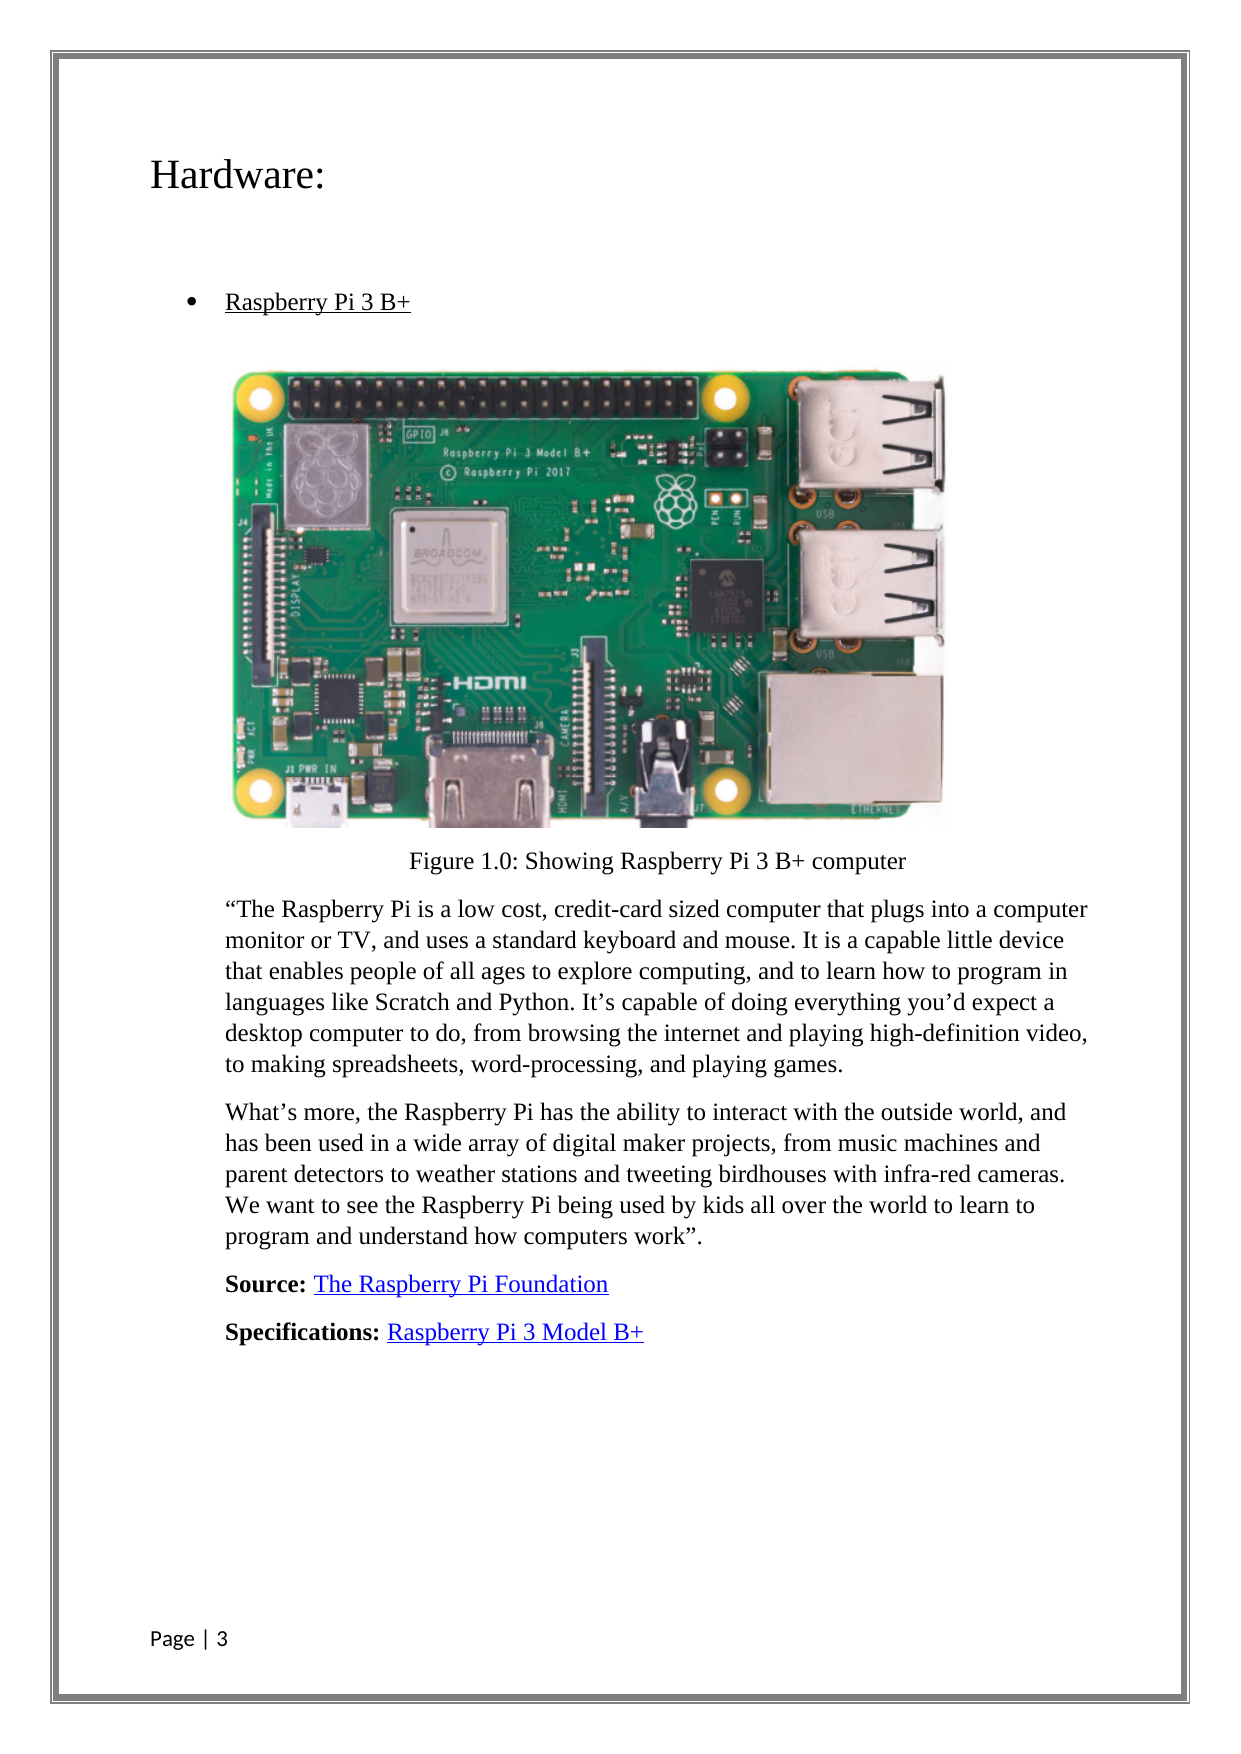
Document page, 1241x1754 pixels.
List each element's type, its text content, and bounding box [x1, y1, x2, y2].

text Source: The Raspberry Pi Foundation [225, 1269, 1090, 1298]
list Raspberry Pi 3 B+ [187, 287, 1090, 315]
picture [225, 365, 949, 828]
text “The Raspberry Pi is a low cost, credit-card sized computer that plugs into a computer monitor or TV, and uses a standard keyboard and mouse. It is a capable little device that enables people of all ages to explore computing, and to learn how to program in languages like Scratch and Python. It’s capable of doing everything you’d expect a desktop computer to do, from browsing the internet and playing high-definition video, to making spreadsheets, word-processing, and playing games. [225, 894, 1090, 1078]
text What’s more, the Raspberry Pi has the ability to interact with the outside world, and has been used in a wide array of digital maker projects, from music machines and parent detectors to weather stations and tweeting birdhouses with infra-red cameras. We want to see the Raspberry Pi being used by kids all over the world to learn to program and understand how computers work”. [225, 1097, 1090, 1250]
text Figure 1.0: Showing Raspberry Pi 3 B+ computer [225, 846, 1090, 875]
text Hardware: [150, 150, 1090, 198]
text Specifications: Raspberry Pi 3 Model B+ [225, 1317, 1090, 1376]
